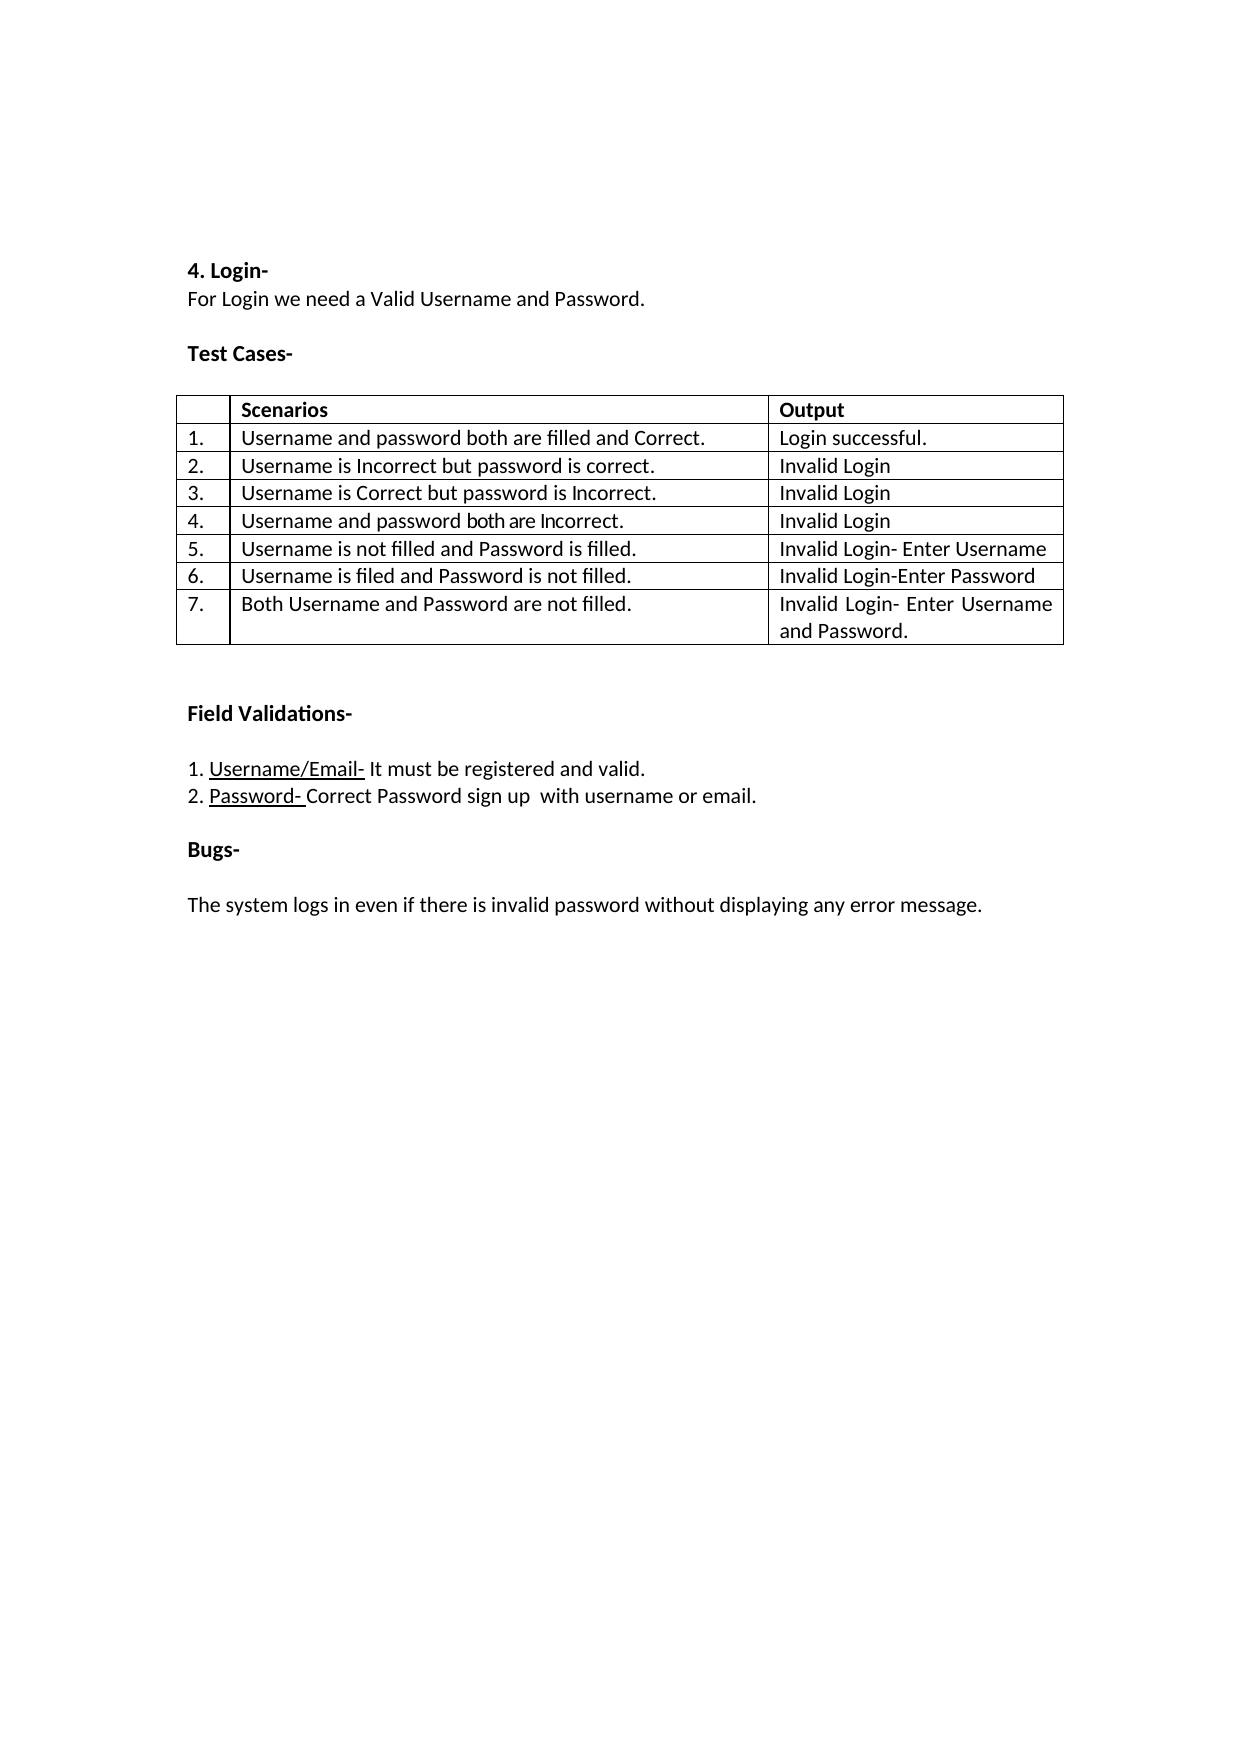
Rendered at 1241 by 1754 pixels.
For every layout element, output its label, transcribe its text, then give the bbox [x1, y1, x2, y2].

table_cell Invalid Login-Enter Password [769, 563, 1063, 589]
list Login- [187, 257, 1053, 285]
table_cell Invalid Login [769, 507, 1063, 534]
table_cell Username is not filled and Password is filled. [231, 535, 768, 562]
list Username/Email- It must be registered and valid. [187, 756, 1053, 782]
table_header [177, 396, 229, 423]
table_cell 1. [177, 424, 229, 451]
table_cell 4. [177, 507, 229, 534]
table_header Scenarios [231, 396, 768, 423]
list Bugs- [187, 836, 1053, 863]
table_cell Invalid Login [769, 452, 1063, 478]
list Password- Correct Password sign up with username or email. [187, 782, 1053, 809]
table_cell Both Username and Password are not filled. [231, 590, 768, 644]
list The system logs in even if there is invalid password without displaying any error message. [187, 892, 1053, 918]
table_cell Username and password both are Incorrect. [231, 507, 768, 534]
table_cell 7. [177, 590, 229, 644]
table_cell 3. [177, 480, 229, 506]
list Test Cases- [187, 339, 1053, 367]
table_header Output [769, 396, 1063, 423]
table_cell Username and password both are filled and Correct. [231, 424, 768, 451]
list For Login we need a Valid Username and Password. [187, 285, 1053, 311]
table_cell Invalid Login- Enter Username and Password. [769, 590, 1063, 644]
table_cell Invalid Login [769, 480, 1063, 506]
table_cell 6. [177, 563, 229, 589]
table_cell Username is Correct but password is Incorrect. [231, 480, 768, 506]
table_cell Login successful. [769, 424, 1063, 451]
table_cell 5. [177, 535, 229, 562]
table_cell Invalid Login- Enter Username [769, 535, 1063, 562]
table_cell 2. [177, 452, 229, 478]
table_cell Username is filed and Password is not filled. [231, 563, 768, 589]
list Field Validations- [187, 699, 1053, 727]
table_cell Username is Incorrect but password is correct. [231, 452, 768, 478]
